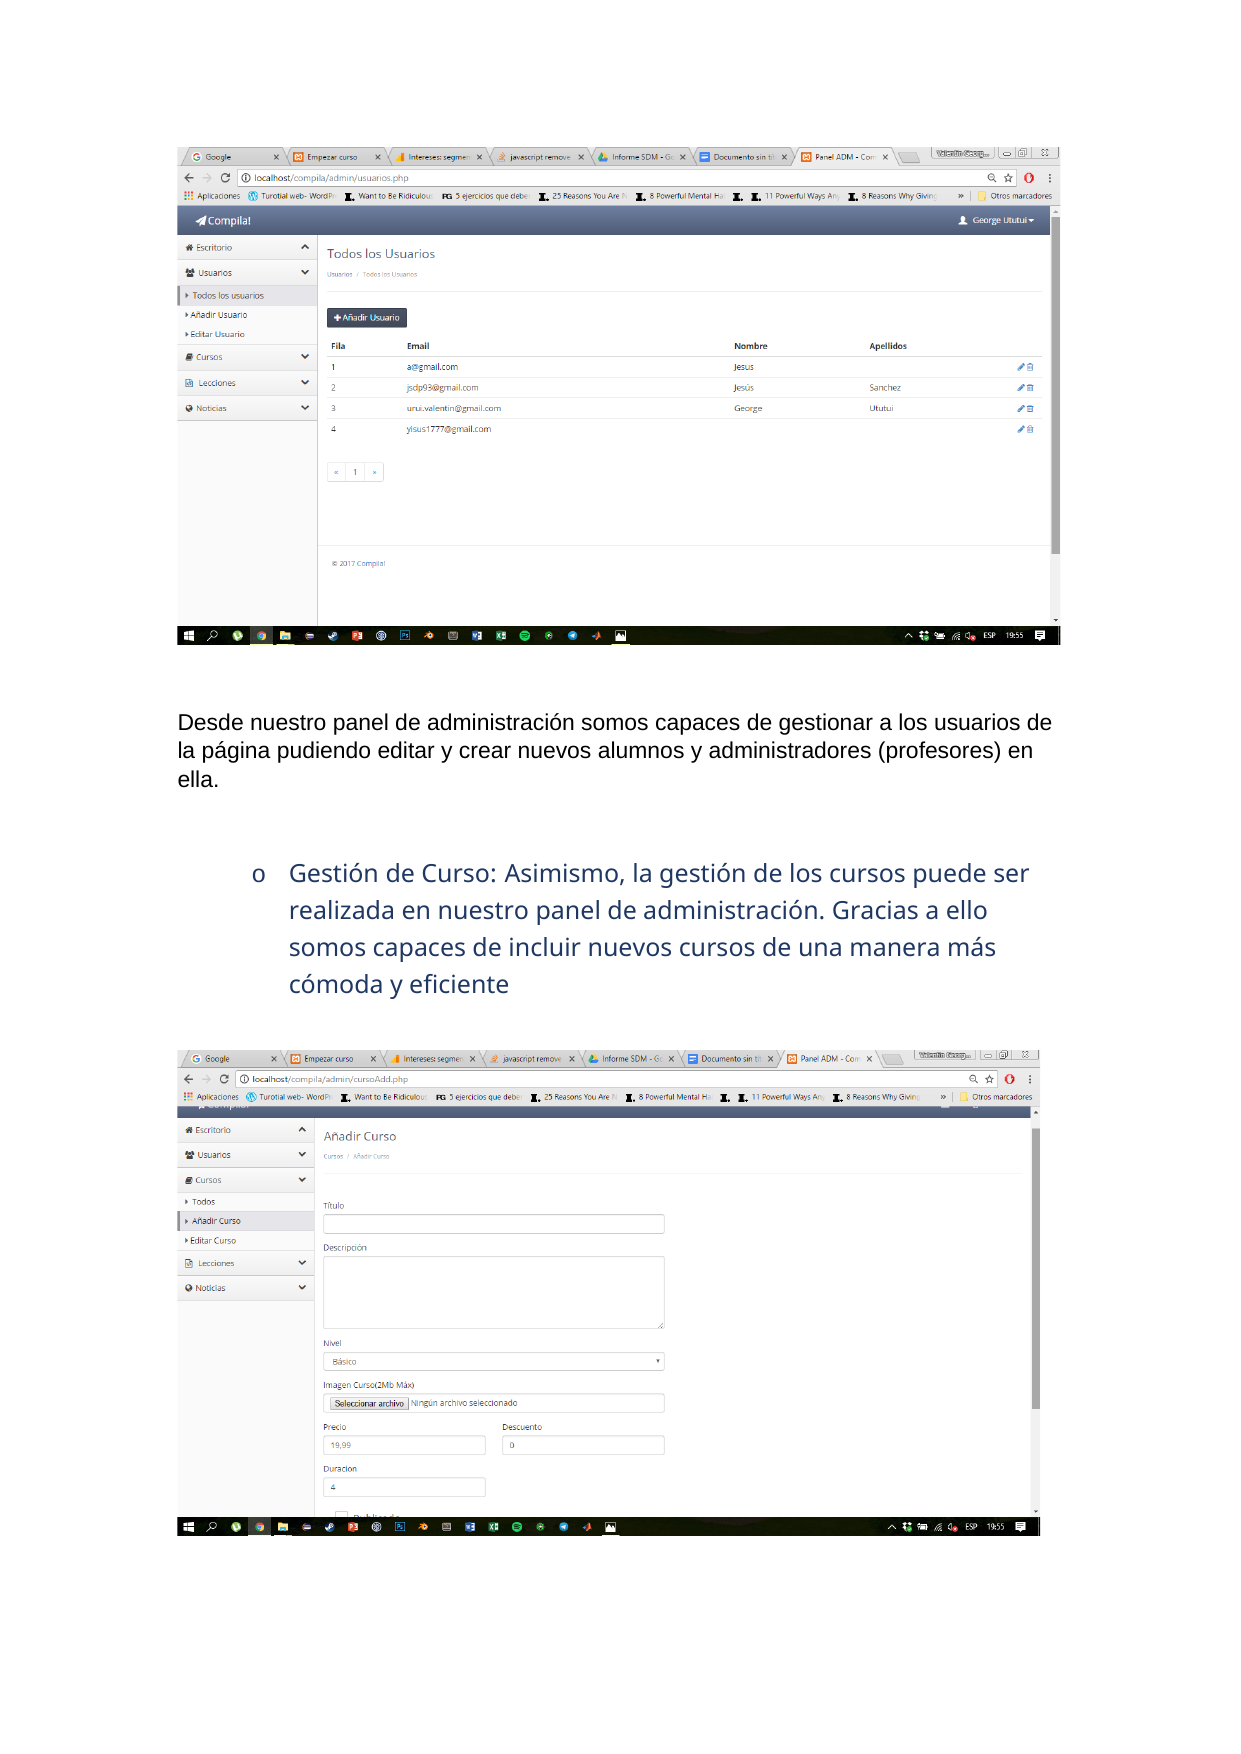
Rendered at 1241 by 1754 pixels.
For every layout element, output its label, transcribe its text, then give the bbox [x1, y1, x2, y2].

picture [177, 1050, 1041, 1536]
subtitle Gestión de Curso: Asimismo, la gestión de los cursos puede ser realizada en nuestro panel de administración. Gracias a ello somos capaces de incluir nuevos cursos de una manera más cómoda y eficiente [251, 856, 1063, 1000]
picture [177, 147, 1061, 645]
text Desde nuestro panel de administración somos capaces de gestionar a los usuarios de la página pudiendo editar y crear nuevos alumnos y administradores (profesores) en ella. [177, 709, 1063, 792]
